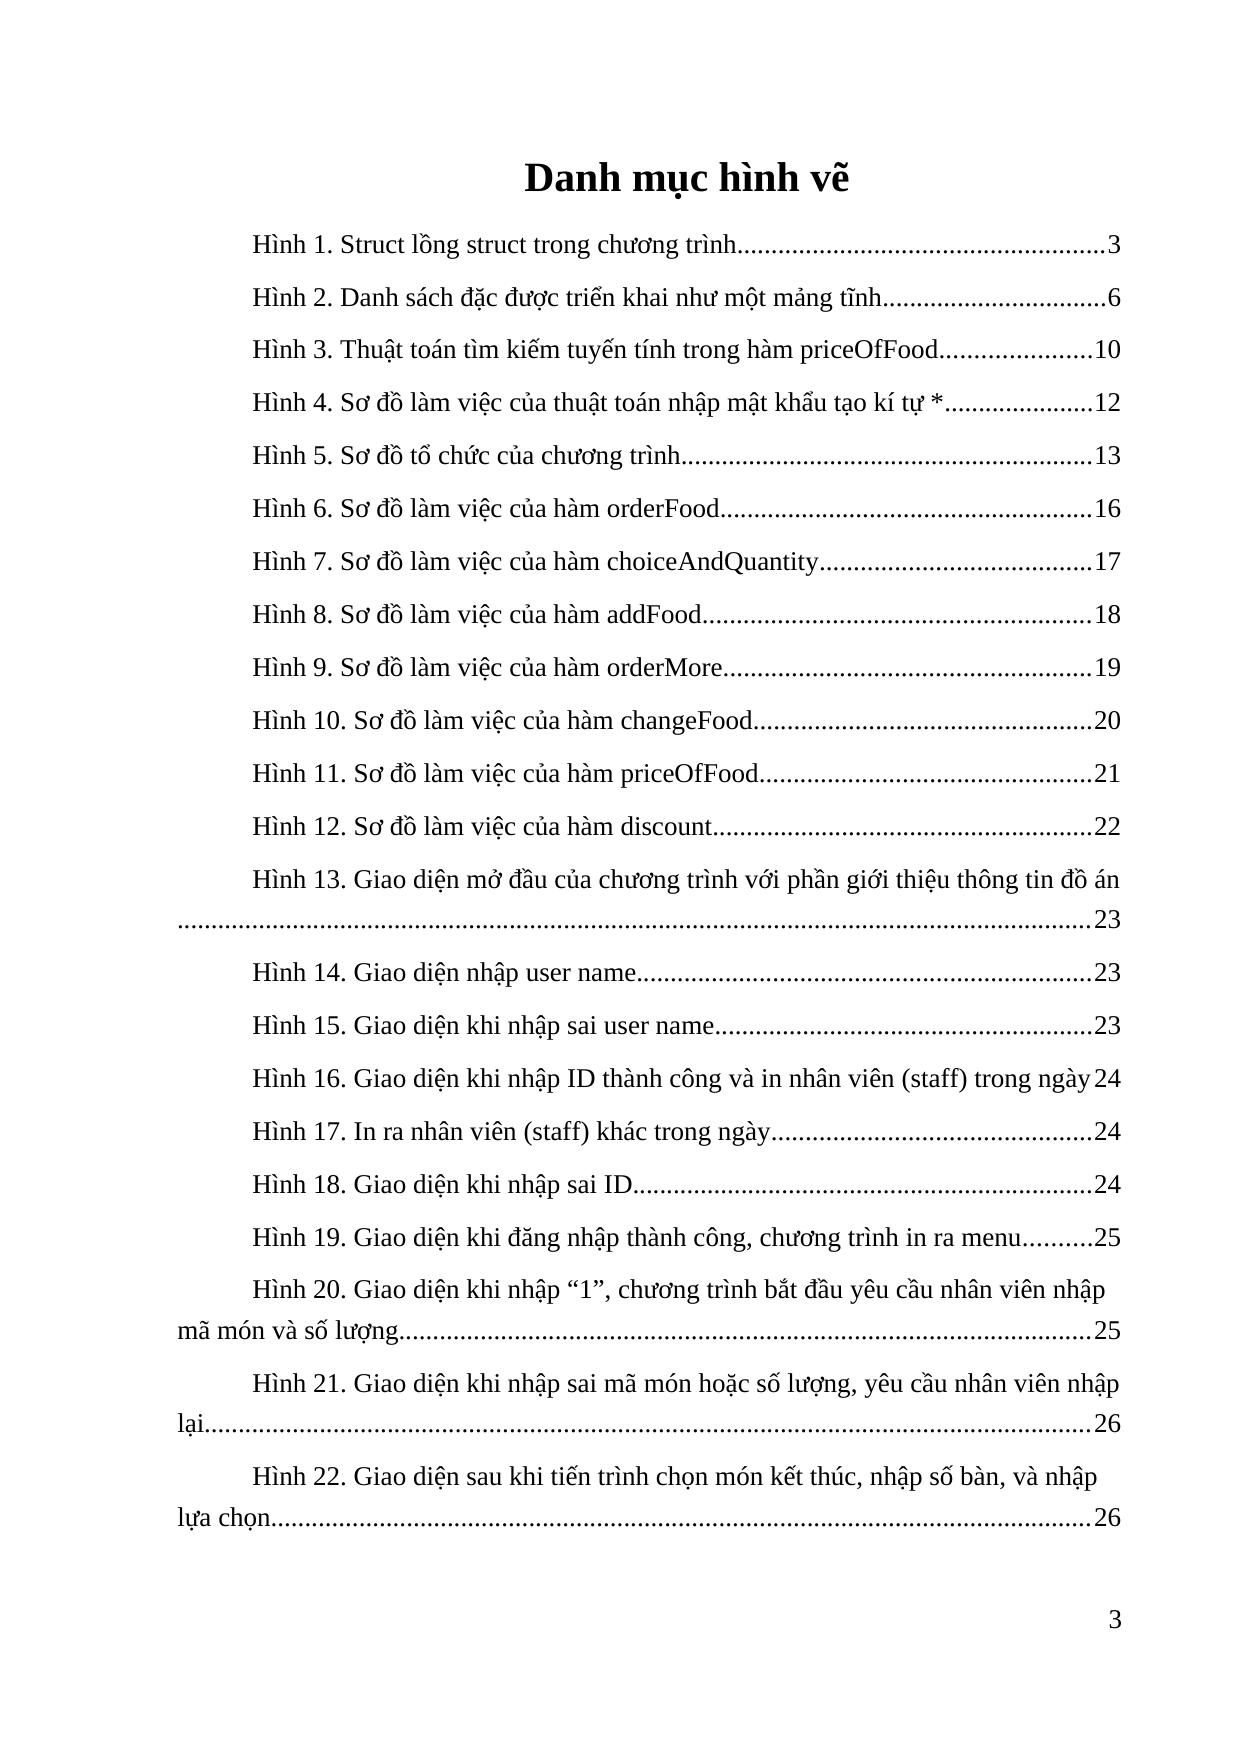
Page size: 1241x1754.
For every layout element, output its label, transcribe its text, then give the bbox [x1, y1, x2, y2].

text Hình 19. Giao diện khi đăng nhập thành công, chương trình in ra menu 25 [177, 1221, 1122, 1252]
text Hình 12. Sơ đồ làm việc của hàm discount 22 [177, 810, 1122, 841]
text Hình 8. Sơ đồ làm việc của hàm addFood 18 [177, 598, 1122, 629]
text Hình 16. Giao diện khi nhập ID thành công và in nhân viên (staff) trong ngày 24 [177, 1062, 1122, 1093]
text Danh mục hình vẽ [177, 153, 1122, 201]
text Hình 13. Giao diện mở đầu của chương trình với phần giới thiệu thông tin đồ án 23 [177, 863, 1122, 934]
text Hình 15. Giao diện khi nhập sai user name 23 [177, 1009, 1122, 1040]
text Hình 21. Giao diện khi nhập sai mã món hoặc số lượng, yêu cầu nhân viên nhập lại 26 [177, 1367, 1122, 1438]
text Hình 3. Thuật toán tìm kiếm tuyến tính trong hàm priceOfFood 10 [177, 333, 1122, 365]
text Hình 18. Giao diện khi nhập sai ID 24 [177, 1168, 1122, 1199]
text Hình 6. Sơ đồ làm việc của hàm orderFood 16 [177, 492, 1122, 523]
text Hình 17. In ra nhân viên (staff) khác trong ngày 24 [177, 1115, 1122, 1146]
text Hình 11. Sơ đồ làm việc của hàm priceOfFood 21 [177, 757, 1122, 788]
text Hình 7. Sơ đồ làm việc của hàm choiceAndQuantity 17 [177, 545, 1122, 576]
text Hình 10. Sơ đồ làm việc của hàm changeFood 20 [177, 704, 1122, 735]
text Hình 9. Sơ đồ làm việc của hàm orderMore 19 [177, 651, 1122, 682]
text Hình 4. Sơ đồ làm việc của thuật toán nhập mật khẩu tạo kí tự * 12 [177, 386, 1122, 418]
text Hình 1. Struct lồng struct trong chương trình 3 [177, 228, 1122, 259]
text Hình 5. Sơ đồ tổ chức của chương trình 13 [177, 439, 1122, 471]
text Hình 14. Giao diện nhập user name 23 [177, 956, 1122, 987]
text Hình 20. Giao diện khi nhập “1”, chương trình bắt đầu yêu cầu nhân viên nhập mã món và số lượng 25 [177, 1273, 1122, 1345]
text Hình 22. Giao diện sau khi tiến trình chọn món kết thúc, nhập số bàn, và nhập lựa chọn 26 [177, 1460, 1122, 1532]
text Hình 2. Danh sách đặc được triển khai như một mảng tĩnh 6 [177, 281, 1122, 312]
